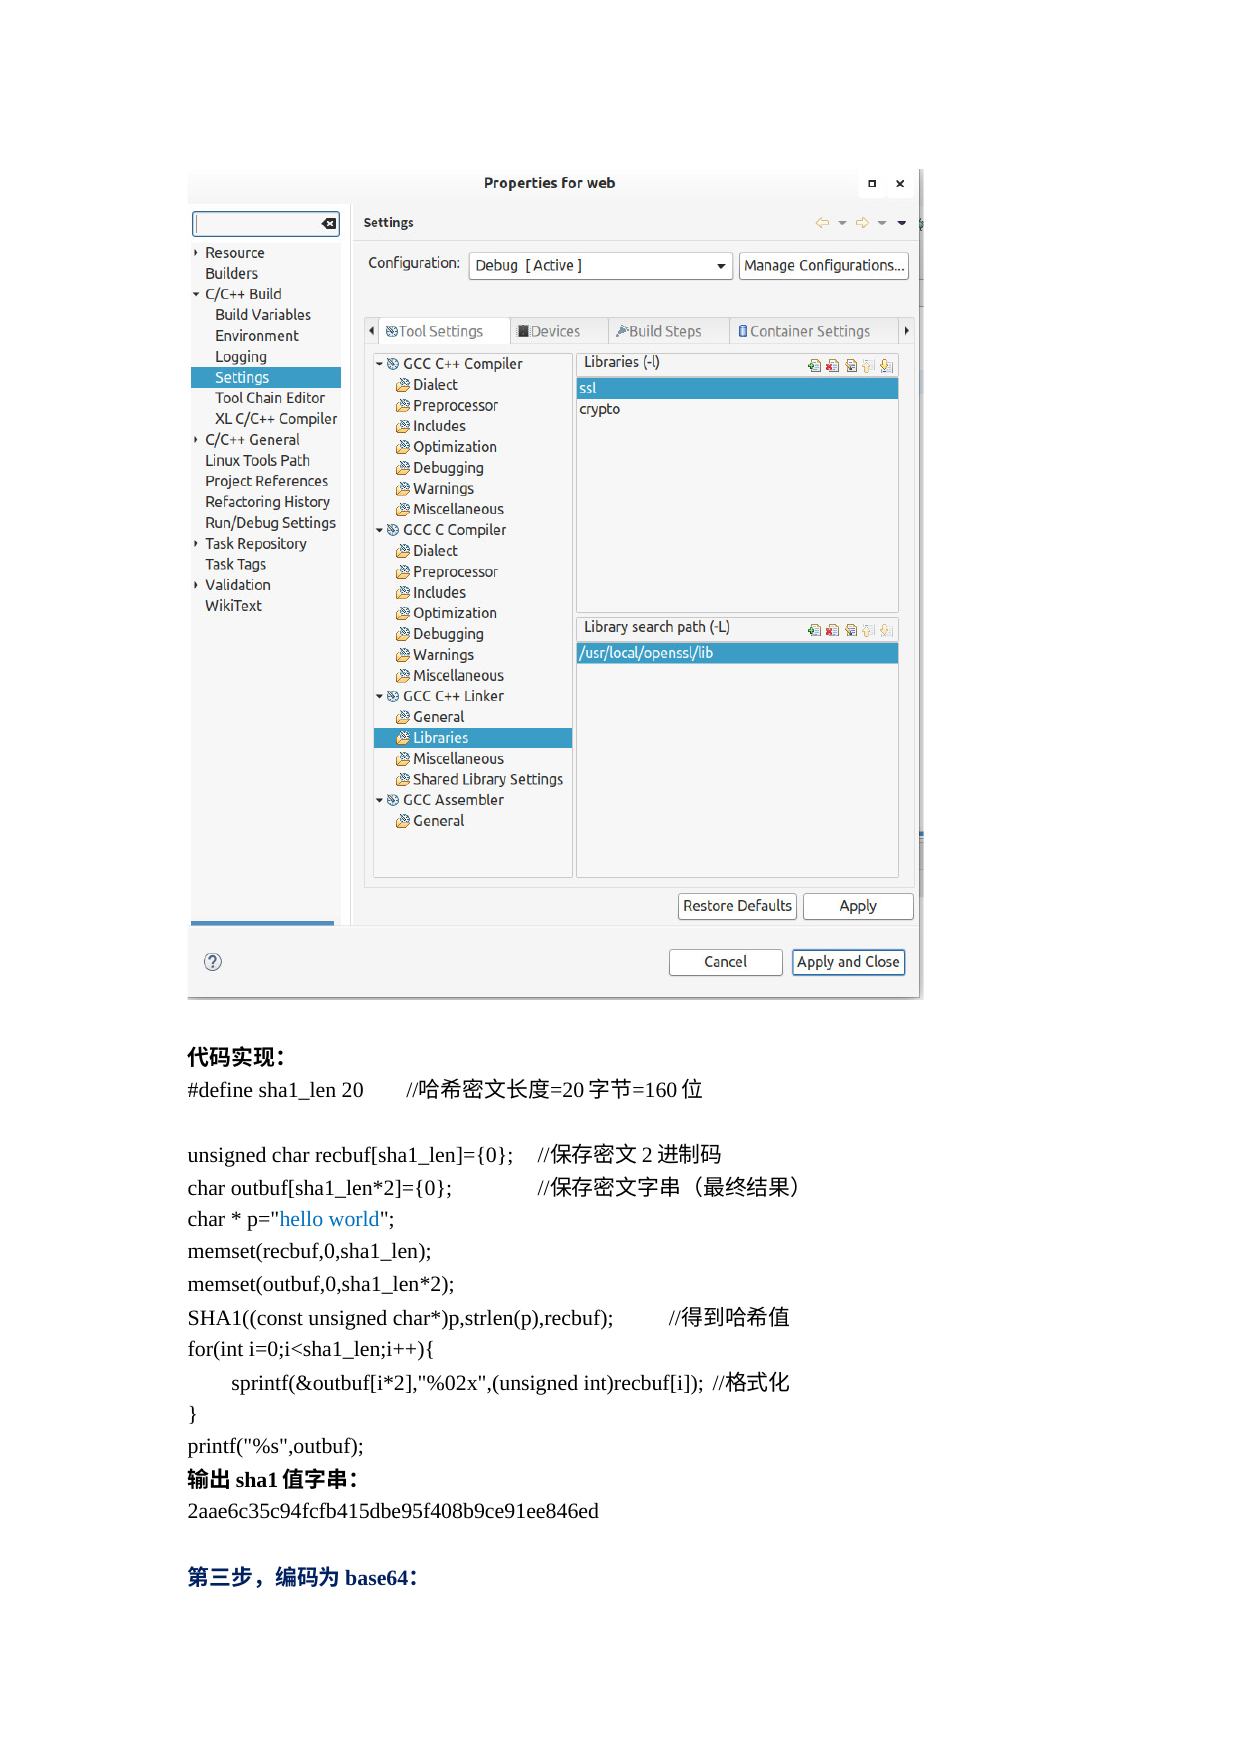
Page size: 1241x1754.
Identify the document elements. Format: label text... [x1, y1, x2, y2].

list char outbuf[sha1_len*2]={0}; //保存密文字串（最终结果） [187, 1169, 1053, 1202]
list 第三步，编码为base64： [187, 1559, 1053, 1592]
list #define sha1_len 20 //哈希密文长度=20字节=160位 [187, 1072, 1053, 1104]
list 输出sha1值字串： [187, 1462, 1053, 1494]
list sprintf(&outbuf[i*2],"%02x",(unsigned int)recbuf[i]); //格式化 [187, 1364, 1053, 1397]
picture [187, 169, 924, 1000]
list memset(recbuf,0,sha1_len); [187, 1234, 1053, 1267]
list char * p="hello world"; [187, 1202, 1053, 1234]
list 代码实现： [187, 1039, 1053, 1072]
list } [187, 1397, 1053, 1429]
list SHA1((const unsigned char*)p,strlen(p),recbuf); //得到哈希值 [187, 1299, 1053, 1332]
list 2aae6c35c94fcfb415dbe95f408b9ce91ee846ed [187, 1494, 1053, 1527]
list memset(outbuf,0,sha1_len*2); [187, 1267, 1053, 1299]
list for(int i=0;i<sha1_len;i++){ [187, 1332, 1053, 1364]
list printf("%s",outbuf); [187, 1429, 1053, 1462]
list unsigned char recbuf[sha1_len]={0}; //保存密文2进制码 [187, 1137, 1053, 1169]
